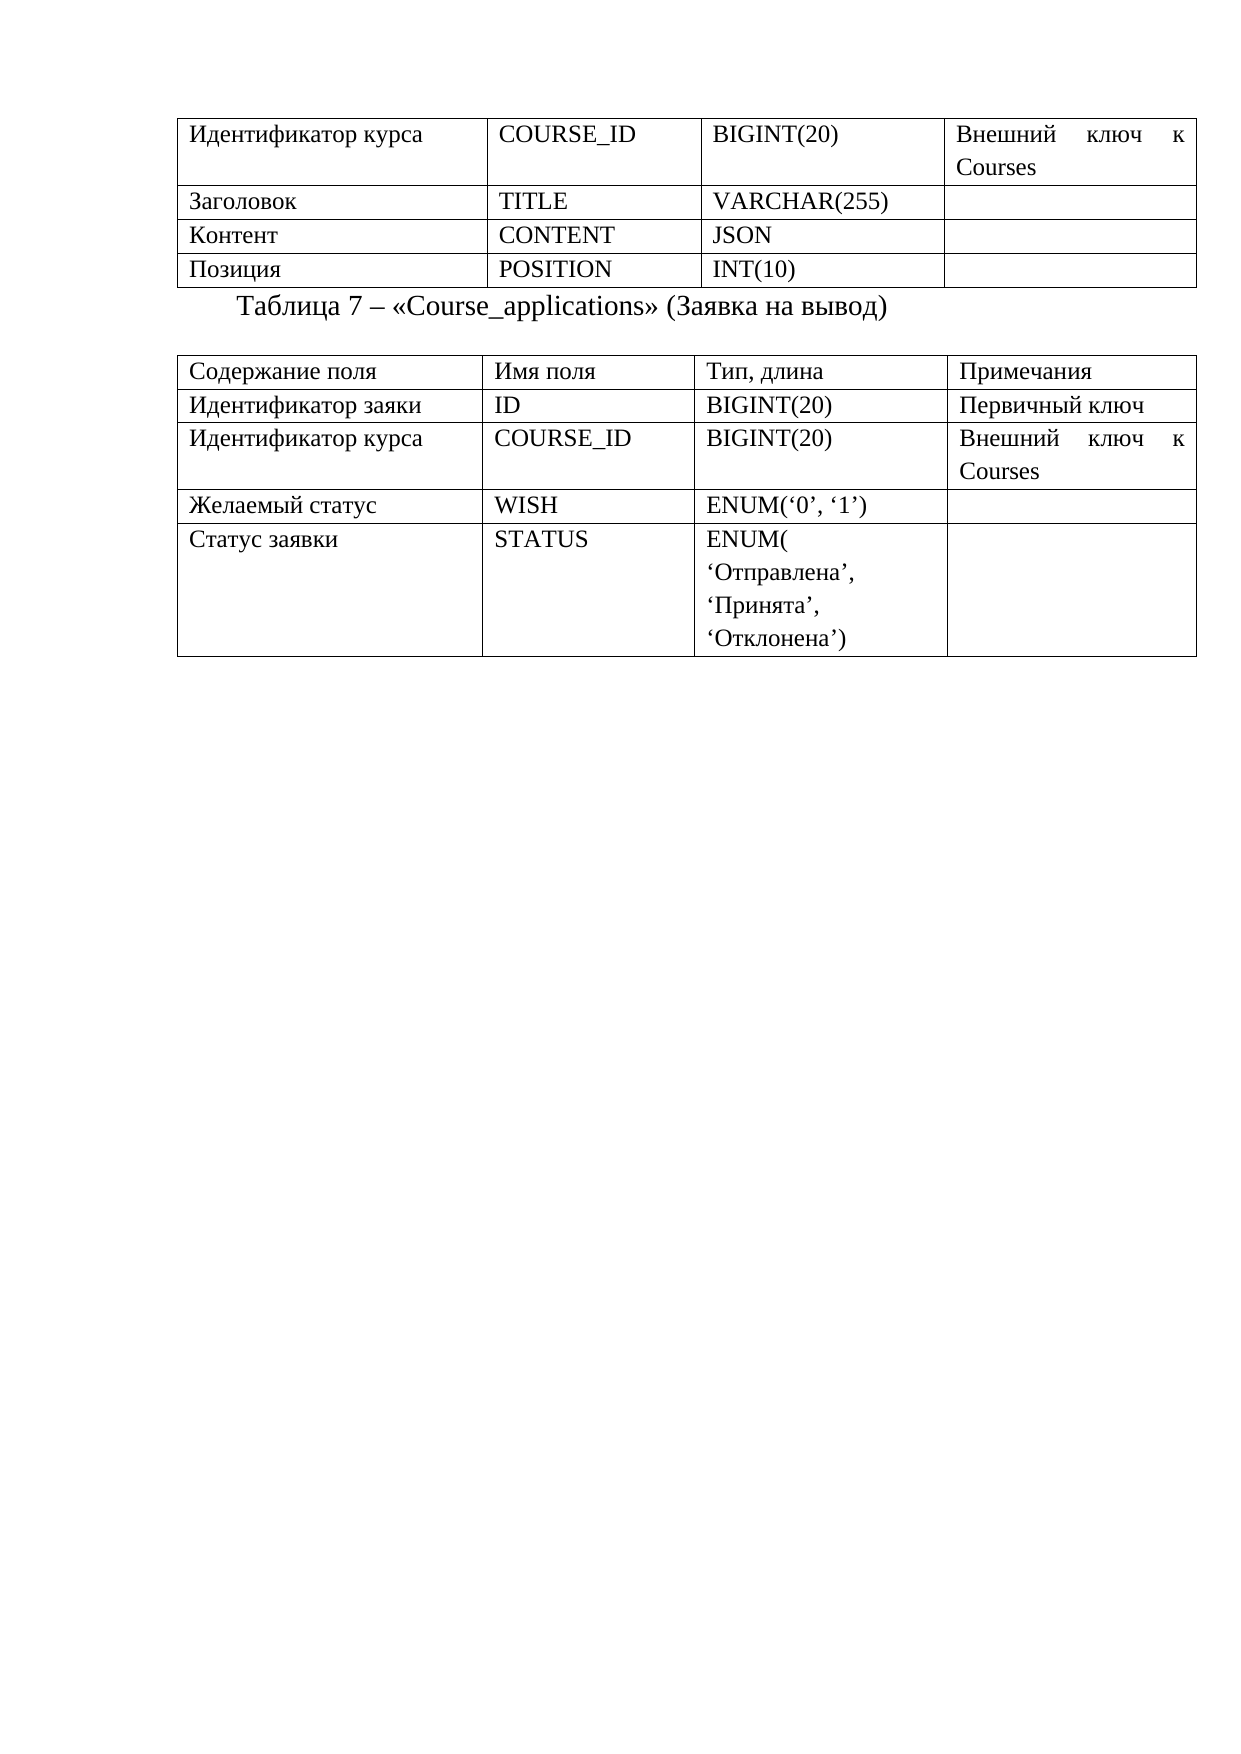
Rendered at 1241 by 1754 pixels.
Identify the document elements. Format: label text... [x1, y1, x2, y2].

table_cell COURSE_ID [488, 119, 701, 185]
table_cell Внешний ключ к Courses [945, 119, 1196, 185]
table_cell Контент [178, 220, 487, 253]
table_cell Желаемый статус [178, 490, 482, 523]
table_cell [948, 524, 1196, 656]
table_cell ID [483, 390, 694, 422]
table_cell Заголовок [178, 186, 487, 219]
table_cell [945, 220, 1196, 253]
table_cell [945, 186, 1196, 219]
table_cell VARCHAR(255) [702, 186, 944, 219]
table_cell STATUS [483, 524, 694, 656]
table_cell BIGINT(20) [695, 423, 947, 489]
table_cell ENUM(‘Отправлена’, ‘Принята’, ‘Отклонена’) [695, 524, 947, 656]
table_cell Позиция [178, 254, 487, 287]
table_cell COURSE_ID [483, 423, 694, 489]
table_header Примечания [948, 356, 1196, 389]
table_cell CONTENT [488, 220, 701, 253]
table_cell INT(10) [702, 254, 944, 287]
table_cell BIGINT(20) [695, 390, 947, 422]
table_header Тип, длина [695, 356, 947, 389]
table_cell BIGINT(20) [702, 119, 944, 185]
table_cell WISH [483, 490, 694, 523]
table_cell Статус заявки [178, 524, 482, 656]
table_cell Идентификатор курса [178, 119, 487, 185]
table_cell POSITION [488, 254, 701, 287]
table_cell Внешний ключ к Courses [948, 423, 1196, 489]
table_cell Идентификатор курса [178, 423, 482, 489]
table_cell Первичный ключ [948, 390, 1196, 422]
text Таблица 7 – «Course_applications» (Заявка на вывод) [177, 288, 1152, 322]
table_header Содержание поля [178, 356, 482, 389]
table_cell [945, 254, 1196, 287]
table_header Имя поля [483, 356, 694, 389]
table_cell Идентификатор заяки [178, 390, 482, 422]
table_cell JSON [702, 220, 944, 253]
table_cell TITLE [488, 186, 701, 219]
table_cell [948, 490, 1196, 523]
table_cell ENUM(‘0’, ‘1’) [695, 490, 947, 523]
